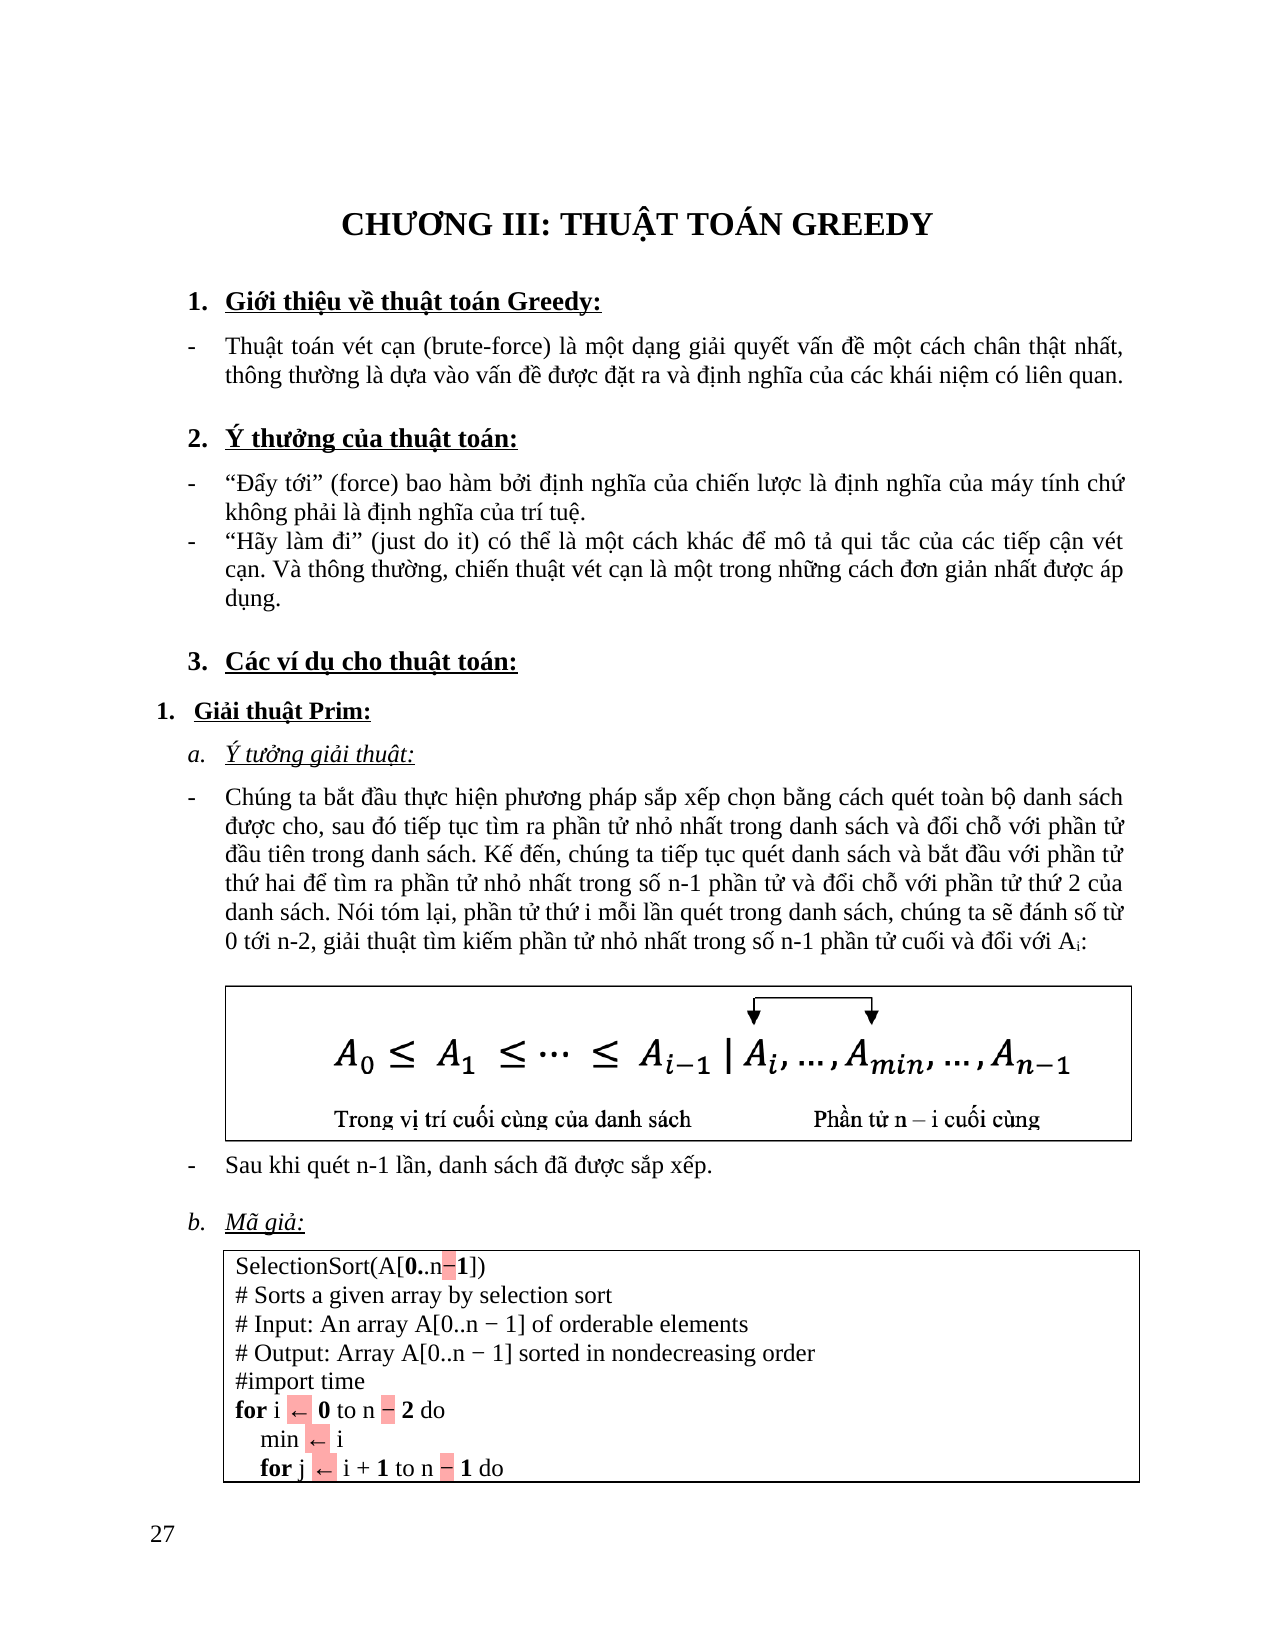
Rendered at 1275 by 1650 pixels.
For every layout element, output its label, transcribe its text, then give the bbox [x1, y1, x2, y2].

list Thuật toán vét cạn (brute-force) là một dạng giải quyết vấn đề một cách chân thật nhất, thông thường là dựa vào vấn đề được đặt ra và định nghĩa của các khái niệm có liên quan. [187, 331, 1125, 389]
list “Hãy làm đi” (just do it) có thể là một cách khác để mô tả qui tắc của các tiếp cận vét cạn. Và thông thường, chiến thuật vét cạn là một trong những cách đơn giản nhất được áp dụng. [187, 526, 1125, 612]
list Chúng ta bắt đầu thực hiện phương pháp sắp xếp chọn bằng cách quét toàn bộ danh sách được cho, sau đó tiếp tục tìm ra phần tử nhỏ nhất trong danh sách và đổi chỗ với phần tử đầu tiên trong danh sách. Kế đến, chúng ta tiếp tục quét danh sách và bắt đầu với phần tử thứ hai để tìm ra phần tử nhỏ nhất trong số n-1 phần tử và đổi chỗ với phần tử thứ 2 của danh sách. Nói tóm lại, phần tử thứ i mỗi lần quét trong danh sách, chúng ta sẽ đánh số từ 0 tới n-2, giải thuật tìm kiếm phần tử nhỏ nhất trong số n-1 phần tử cuối và đổi với Ai: [187, 782, 1125, 954]
subtitle CHƯƠNG III: THUẬT TOÁN GREEDY [150, 204, 1125, 242]
list “Đẩy tới” (force) bao hàm bởi định nghĩa của chiến lược là định nghĩa của máy tính chứ không phải là định nghĩa của trí tuệ. [187, 468, 1125, 526]
subtitle Các ví dụ cho thuật toán: [187, 645, 1125, 676]
subtitle Giải thuật Prim: [156, 696, 1125, 724]
subtitle Mã giả: [187, 1207, 1125, 1236]
subtitle Giới thiệu về thuật toán Greedy: [187, 284, 1125, 316]
picture [217, 977, 1140, 1150]
subtitle Ý tưởng giải thuật: [187, 739, 1125, 768]
subtitle Ý thưởng của thuật toán: [187, 422, 1125, 453]
